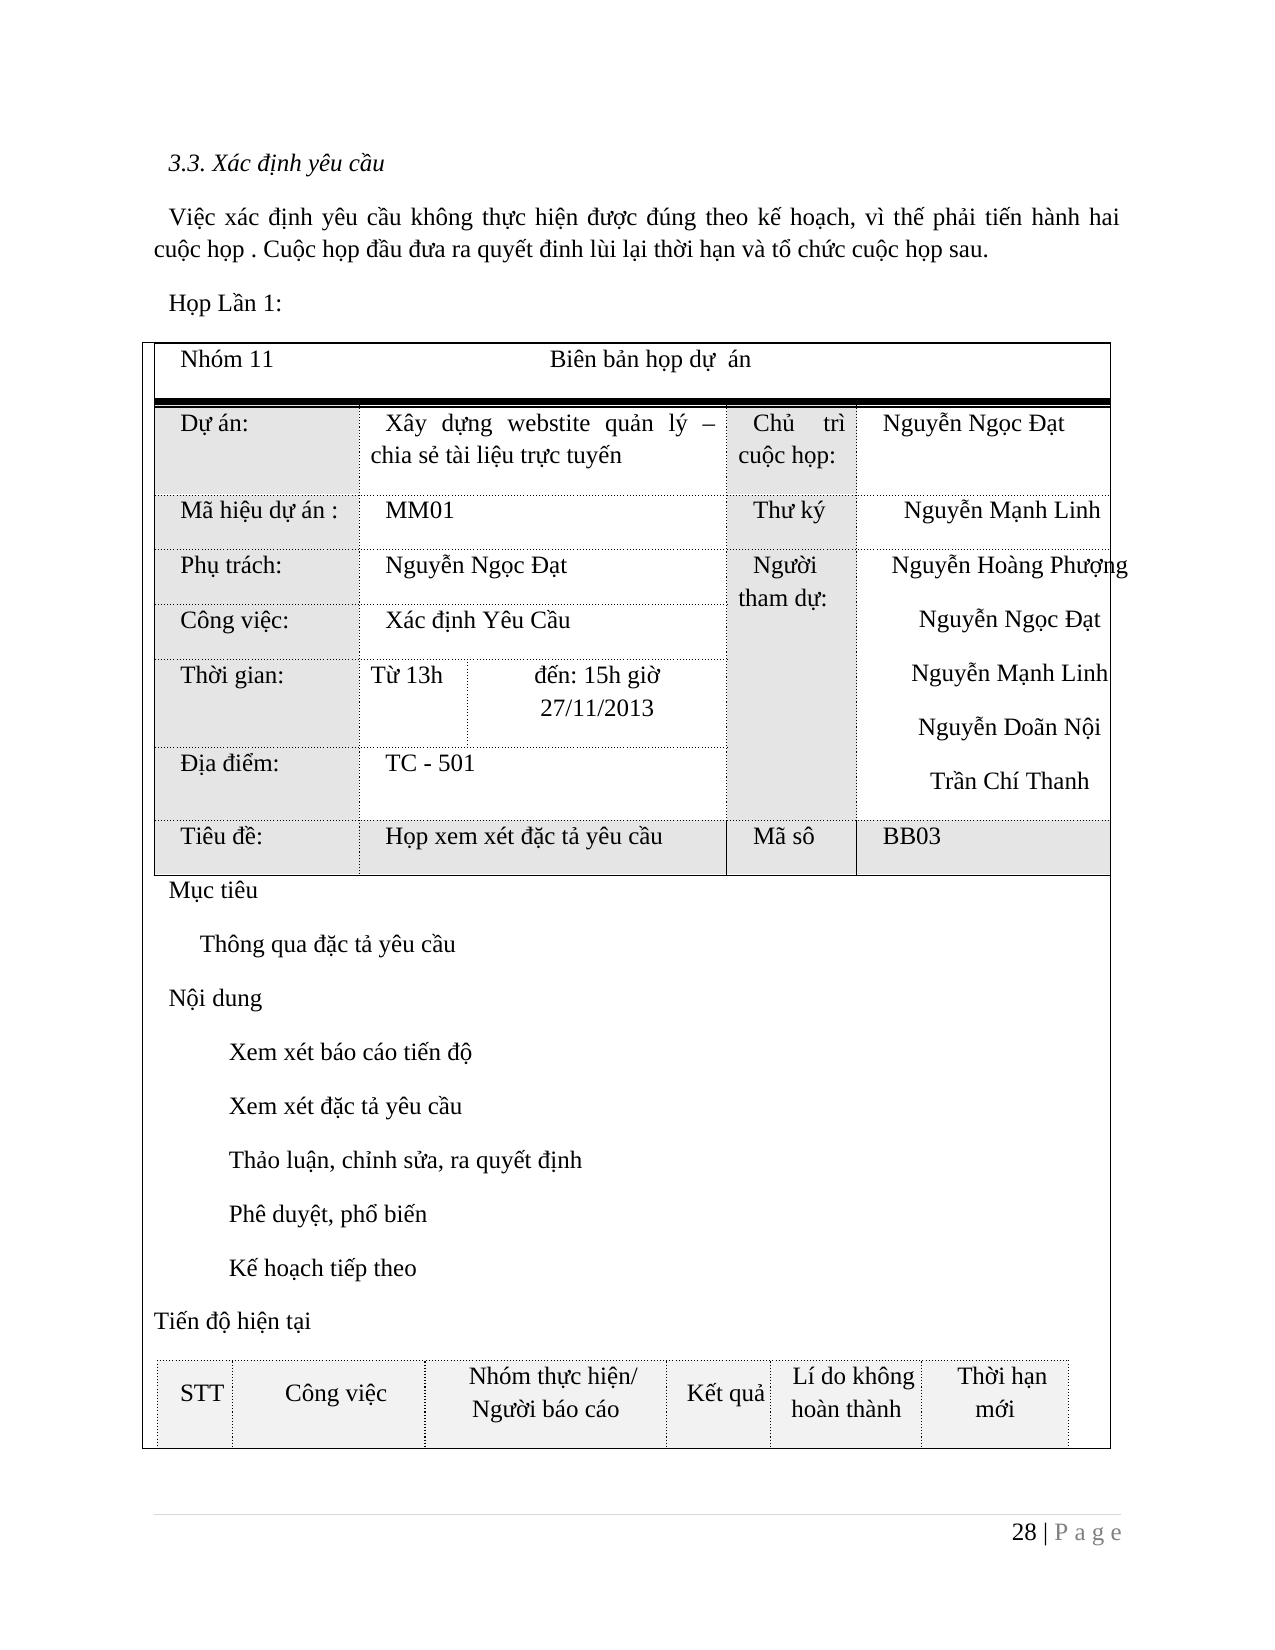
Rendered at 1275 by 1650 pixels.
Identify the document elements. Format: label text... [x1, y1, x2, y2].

subtitle 3.3. Xác định yêu cầu [153, 148, 1121, 176]
text Việc xác định yêu cầu không thực hiện được đúng theo kế hoạch, vì thế phải tiến hành hai cuộc họp . Cuộc họp đầu đưa ra quyết đinh lùi lại thời hạn và tổ chức cuộc họp sau. [153, 202, 1121, 263]
text Họp Lần 1: [153, 288, 1121, 317]
